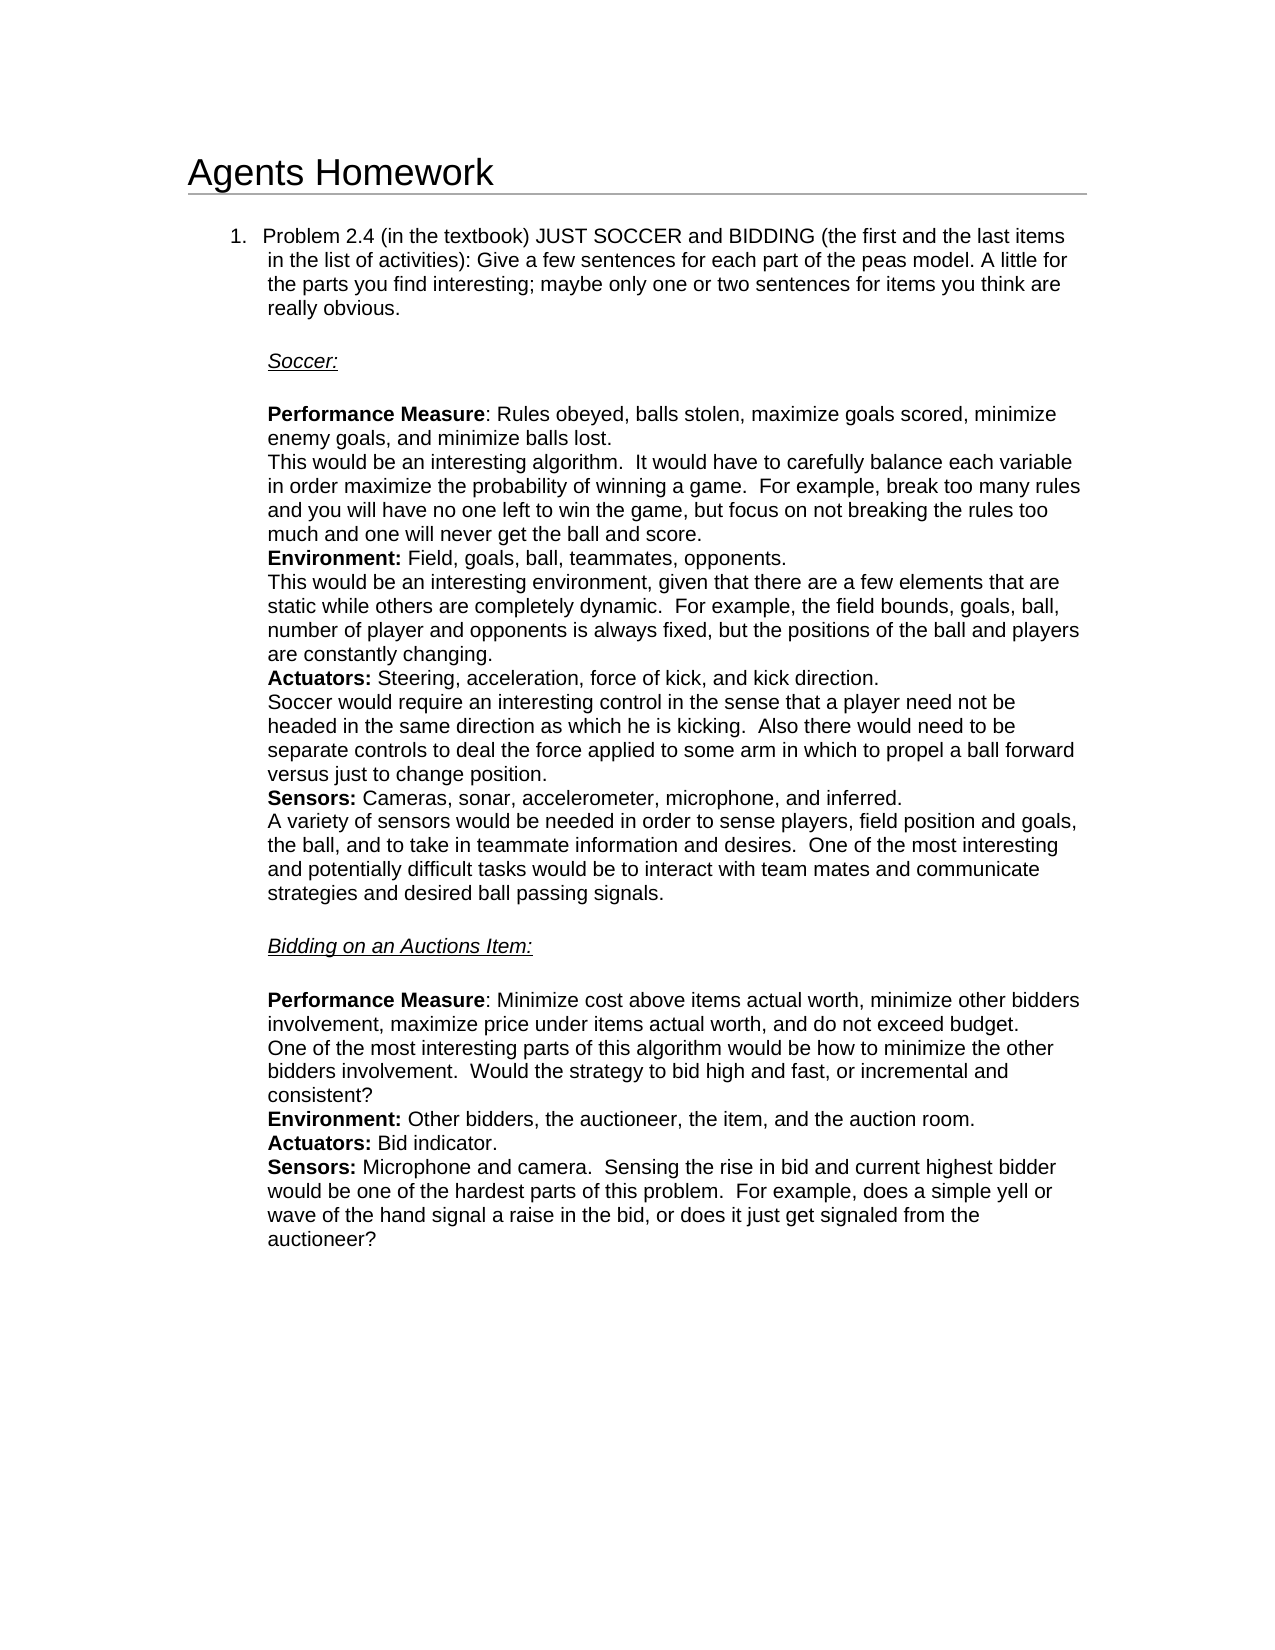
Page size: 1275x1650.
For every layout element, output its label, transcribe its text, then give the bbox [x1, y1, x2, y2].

text Performance Measure: Minimize cost above items actual worth, minimize other bidders involvement, maximize price under items actual worth, and do not exceed budget. One of the most interesting parts of this algorithm would be how to minimize the other bidders involvement. Would the strategy to bid high and fast, or incremental and consistent? Environment: Other bidders, the auctioneer, the item, and the auction room. Actuators: Bid indicator. Sensors: Microphone and camera. Sensing the rise in bid and current highest bidder would be one of the hardest parts of this problem. For example, does a simple yell or wave of the hand signal a raise in the bid, or does it just get signaled from the auctioneer? [267, 987, 1087, 1251]
list Problem 2.4 (in the textbook) JUST SOCCER and BIDDING (the first and the last items in the list of activities): Give a few sentences for each part of the peas model. A little for the parts you find interesting; maybe only one or two sentences for items you think are really obvious. [230, 224, 1087, 320]
text Soccer: [267, 349, 1087, 373]
text Bidding on an Auctions Item: [267, 934, 1087, 958]
text Agents Homework [187, 150, 1087, 195]
text Performance Measure: Rules obeyed, balls stolen, maximize goals scored, minimize enemy goals, and minimize balls lost. This would be an interesting algorithm. It would have to carefully balance each variable in order maximize the probability of winning a game. For example, break too many rules and you will have no one left to win the game, but focus on not breaking the rules too much and one will never get the ball and score. Environment: Field, goals, ball, teammates, opponents. This would be an interesting environment, given that there are a few elements that are static while others are completely dynamic. For example, the field bounds, goals, ball, number of player and opponents is always fixed, but the positions of the ball and players are constantly changing. Actuators: Steering, acceleration, force of kick, and kick direction. Soccer would require an interesting control in the sense that a player need not be headed in the same direction as which he is kicking. Also there would need to be separate controls to deal the force applied to some arm in which to propel a ball forward versus just to change position. Sensors: Cameras, sonar, accelerometer, microphone, and inferred. A variety of sensors would be needed in order to sense players, field position and goals, the ball, and to take in teammate information and desires. One of the most interesting and potentially difficult tasks would be to interact with team mates and communicate strategies and desired ball passing signals. [267, 402, 1087, 905]
